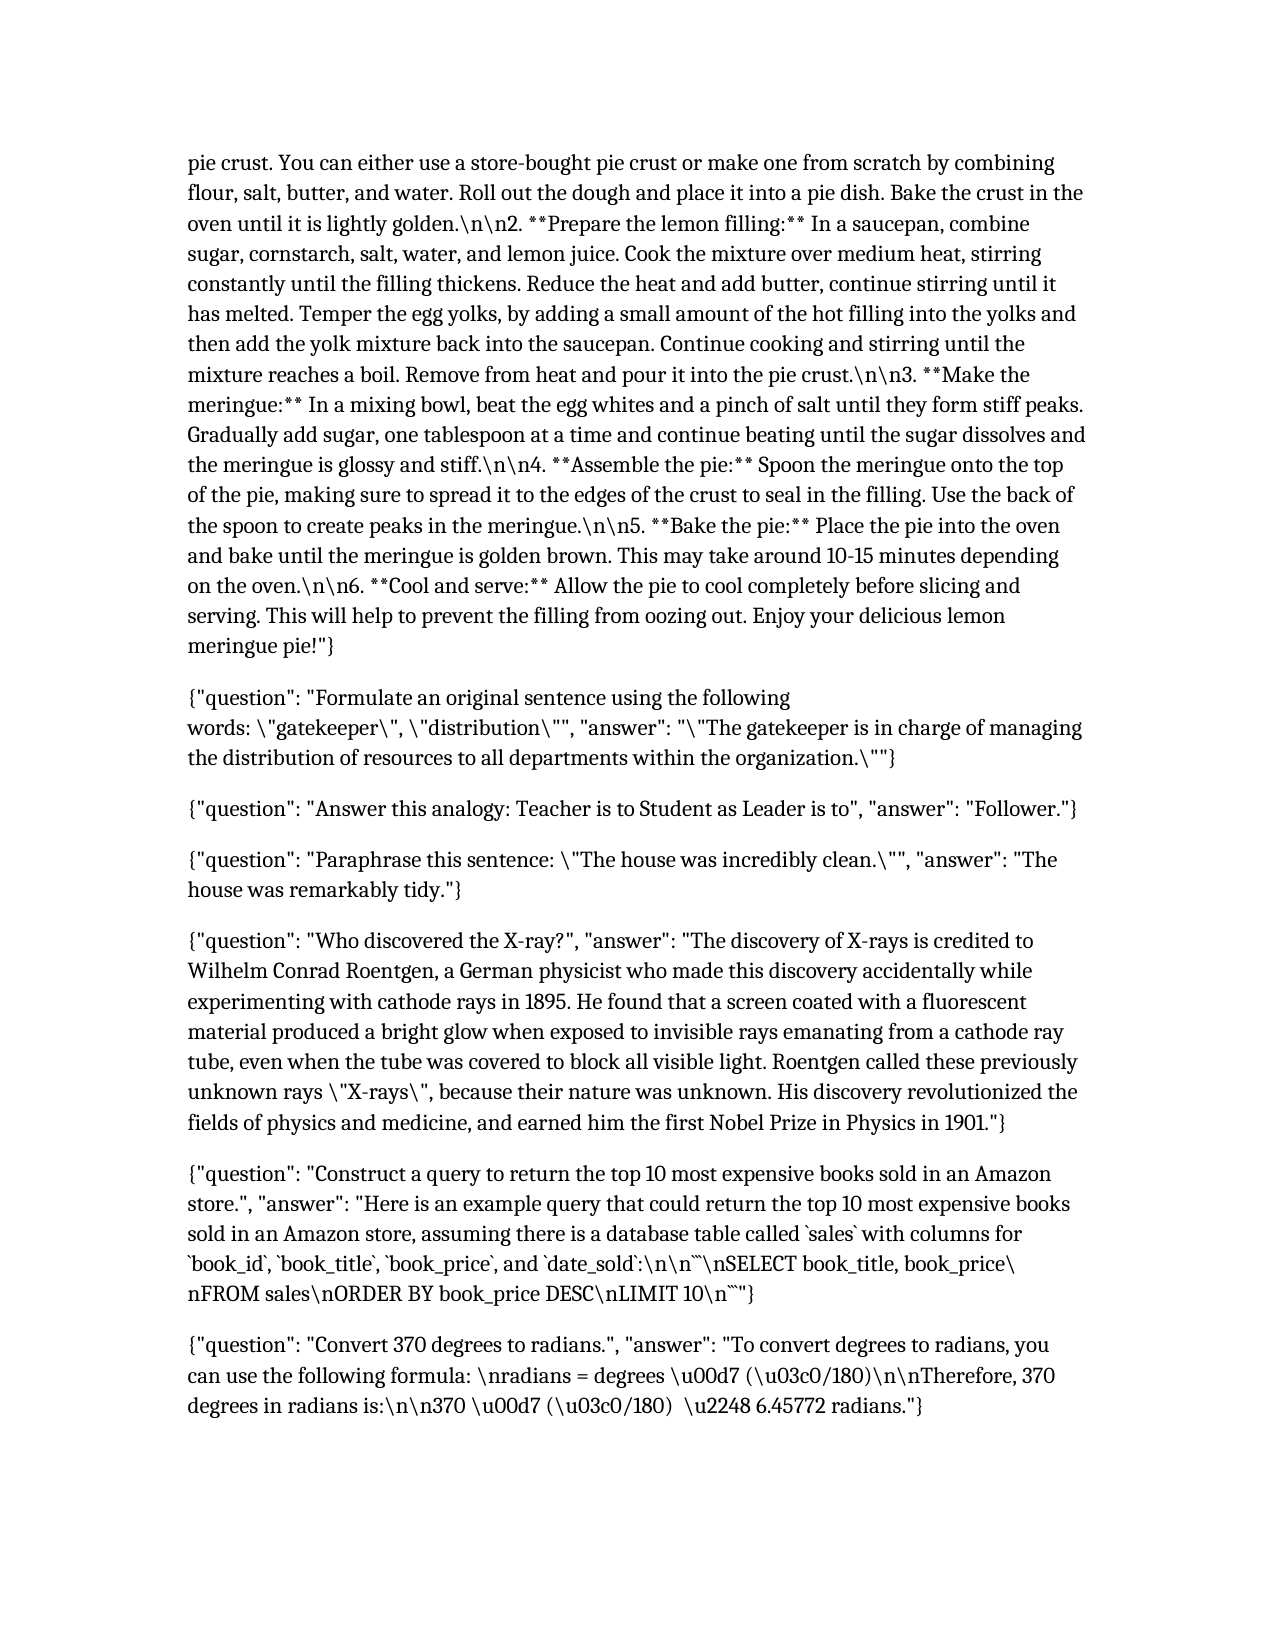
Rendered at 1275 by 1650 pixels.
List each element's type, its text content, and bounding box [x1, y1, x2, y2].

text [187, 150, 1087, 660]
text {"question": "Convert 370 degrees to radians.", "answer": "To convert degrees to radians, you can use the following formula: \nradians = degrees \u00d7 (\u03c0/180)\n\nTherefore, 370 degrees in radians is:\n\n370 \u00d7 (\u03c0/180) \u2248 6.45772 radians."} [187, 1332, 1087, 1419]
text {"question": "Who discovered the X-ray?", "answer": "The discovery of X-rays is credited to Wilhelm Conrad Roentgen, a German physicist who made this discovery accidentally while experimenting with cathode rays in 1895. He found that a screen coated with a fluorescent material produced a bright glow when exposed to invisible rays emanating from a cathode ray tube, even when the tube was covered to block all visible light. Roentgen called these previously unknown rays \"X-rays\", because their nature was unknown. His discovery revolutionized the fields of physics and medicine, and earned him the first Nobel Prize in Physics in 1901."} [187, 928, 1087, 1136]
text {"question": "Paraphrase this sentence: \"The house was incredibly clean.\"", "answer": "The house was remarkably tidy."} [187, 847, 1087, 903]
text {"question": "Formulate an original sentence using the following words: \"gatekeeper\", \"distribution\"", "answer": "\"The gatekeeper is in charge of managing the distribution of resources to all departments within the organization.\""} [187, 684, 1087, 771]
text {"question": "Answer this analogy: Teacher is to Student as Leader is to", "answer": "Follower."} [187, 796, 1087, 822]
text {"question": "Construct a query to return the top 10 most expensive books sold in an Amazon store.", "answer": "Here is an example query that could return the top 10 most expensive books sold in an Amazon store, assuming there is a database table called `sales` with columns for `book_id`, `book_title`, `book_price`, and `date_sold`:\n\n```\nSELECT book_title, book_price\nFROM sales\nORDER BY book_price DESC\nLIMIT 10\n```"} [187, 1160, 1087, 1308]
